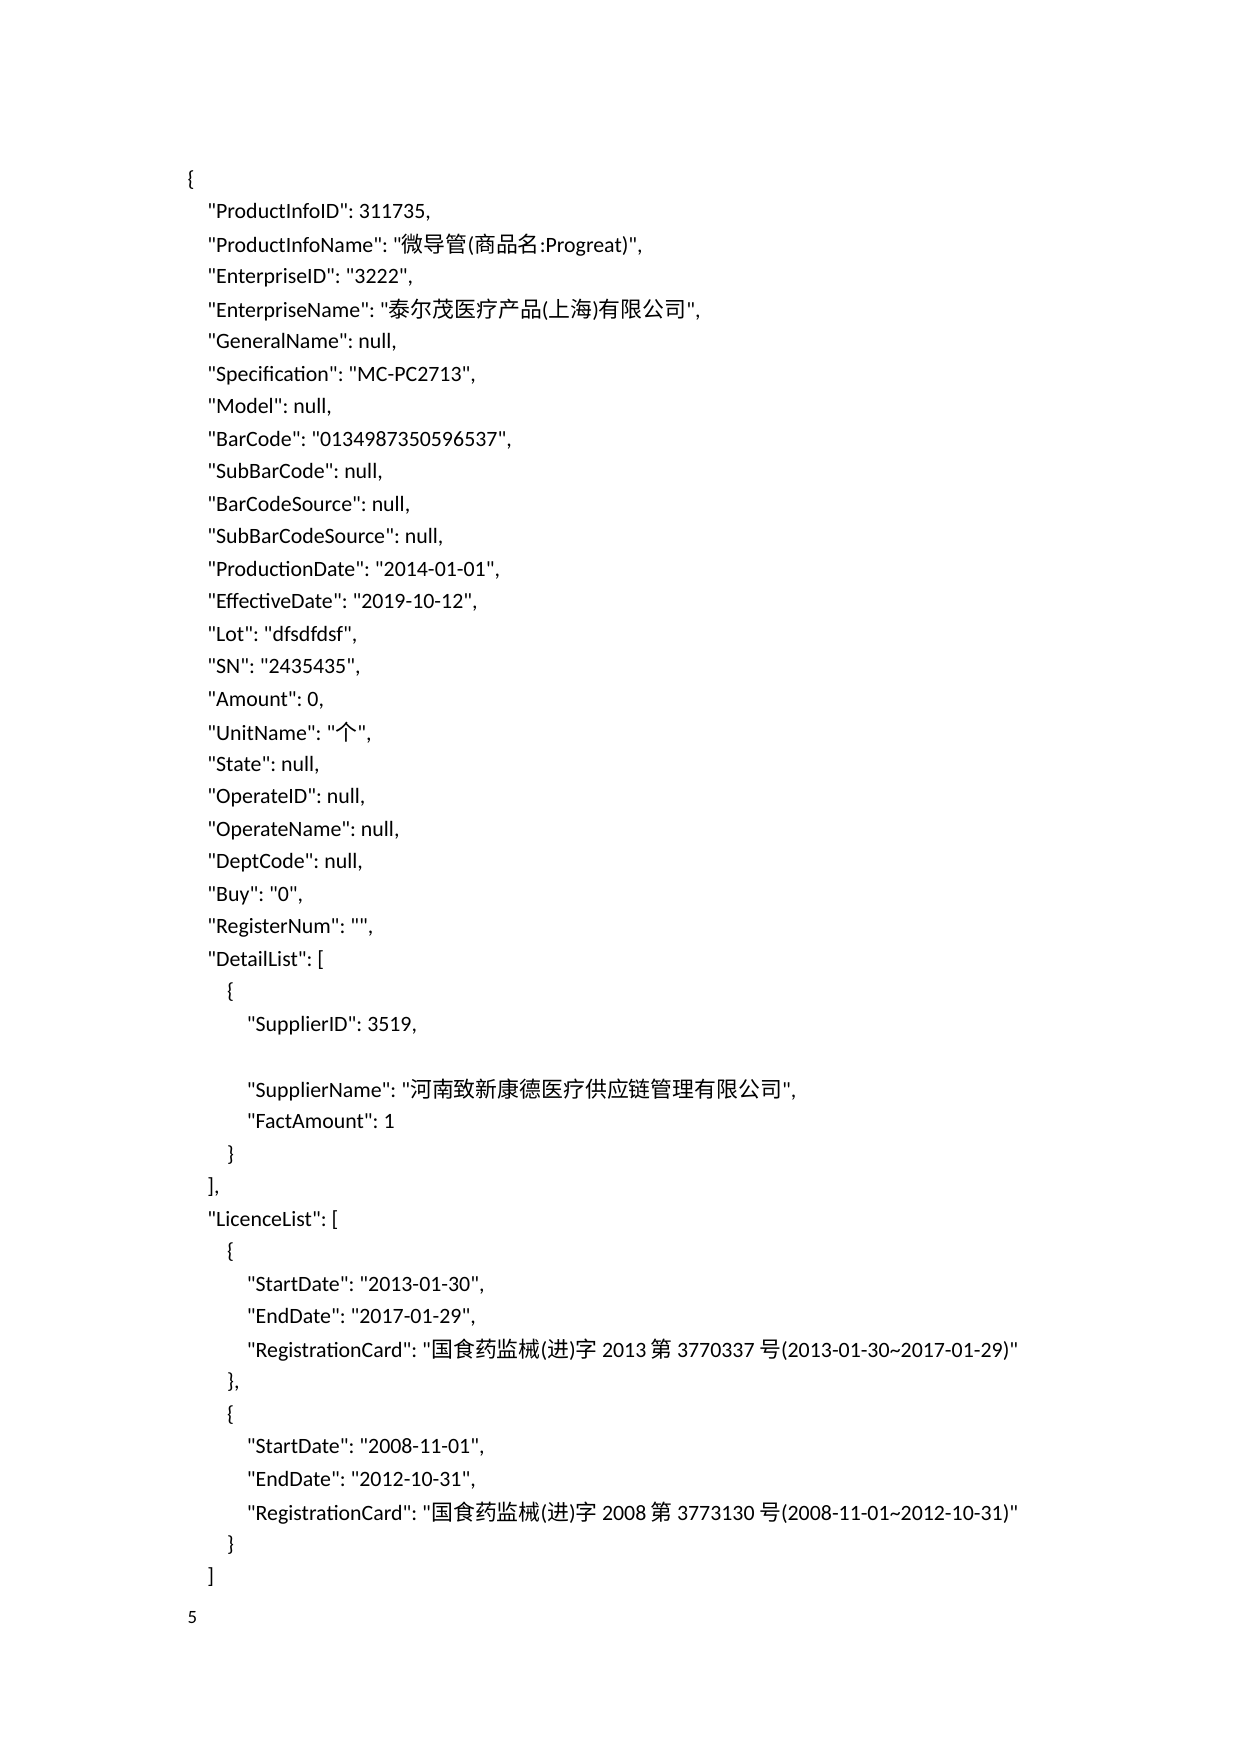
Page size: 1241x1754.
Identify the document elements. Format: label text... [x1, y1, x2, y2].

text "DeptCode": null, [187, 844, 1053, 877]
text "SupplierID": 3519, [187, 1007, 1053, 1039]
text "BarCodeSource": null, [187, 487, 1053, 519]
text "EnterpriseName": "泰尔茂医疗产品(上海)有限公司", [187, 292, 1053, 324]
text "Amount": 0, [187, 682, 1053, 714]
text "RegistrationCard": "国食药监械(进)字2008第3773130号(2008-11-01~2012-10-31)" [187, 1494, 1053, 1527]
text "LicenceList": [ [187, 1202, 1053, 1234]
text "RegisterNum": "", [187, 909, 1053, 942]
text "Lot": "dfsdfdsf", [187, 617, 1053, 649]
text "Buy": "0", [187, 877, 1053, 909]
text "ProductInfoName": "微导管(商品名:Progreat)", [187, 227, 1053, 259]
text "BarCode": "0134987350596537", [187, 422, 1053, 454]
text } [187, 1137, 1053, 1169]
text ] [187, 1559, 1053, 1592]
text "SN": "2435435", [187, 649, 1053, 682]
text "UnitName": "个", [187, 714, 1053, 747]
text { [187, 162, 1053, 194]
text "StartDate": "2013-01-30", [187, 1267, 1053, 1299]
text ], [187, 1169, 1053, 1202]
text "FactAmount": 1 [187, 1104, 1053, 1137]
text "GeneralName": null, [187, 324, 1053, 357]
text { [187, 974, 1053, 1007]
text "SupplierName": "河南致新康德医疗供应链管理有限公司", [187, 1072, 1053, 1104]
text "Specification": "MC-PC2713", [187, 357, 1053, 389]
text "OperateName": null, [187, 812, 1053, 844]
text } [187, 1527, 1053, 1559]
text "SubBarCode": null, [187, 454, 1053, 487]
text { [187, 1234, 1053, 1267]
text "EndDate": "2012-10-31", [187, 1462, 1053, 1494]
text "EffectiveDate": "2019-10-12", [187, 584, 1053, 617]
text "SubBarCodeSource": null, [187, 519, 1053, 552]
text "ProductionDate": "2014-01-01", [187, 552, 1053, 584]
text "RegistrationCard": "国食药监械(进)字2013第3770337号(2013-01-30~2017-01-29)" [187, 1332, 1053, 1364]
text "OperateID": null, [187, 779, 1053, 812]
text "StartDate": "2008-11-01", [187, 1429, 1053, 1462]
text { [187, 1397, 1053, 1429]
text "EndDate": "2017-01-29", [187, 1299, 1053, 1332]
text "State": null, [187, 747, 1053, 779]
text "Model": null, [187, 389, 1053, 422]
text "DetailList": [ [187, 942, 1053, 974]
text "ProductInfoID": 311735, [187, 194, 1053, 227]
text "EnterpriseID": "3222", [187, 259, 1053, 292]
text }, [187, 1364, 1053, 1397]
